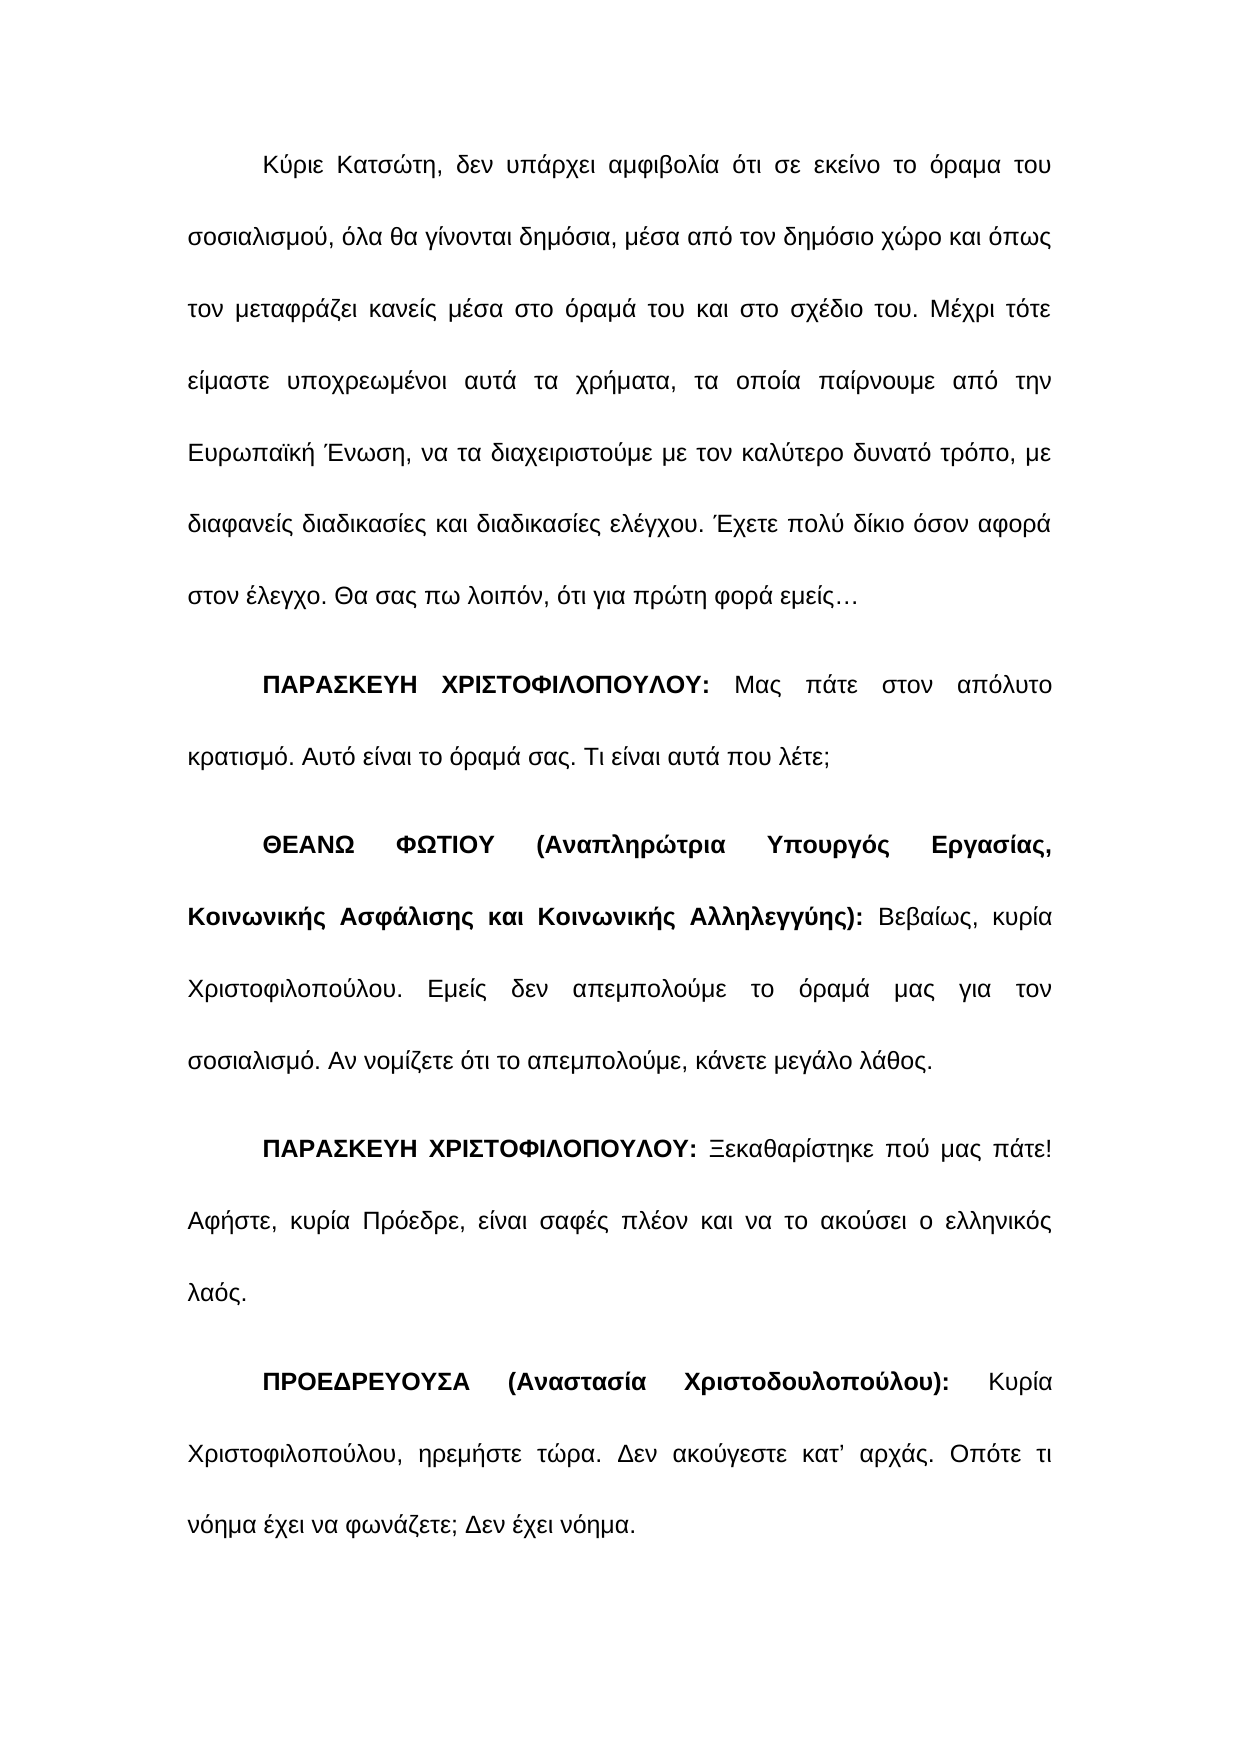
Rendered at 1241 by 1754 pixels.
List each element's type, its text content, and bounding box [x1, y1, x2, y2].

text ΠΡΟΕΔΡΕΥΟΥΣΑ (Αναστασία Χριστοδουλοπούλου): Κυρία Χριστοφιλοπούλου, ηρεμήστε τώρα. Δεν ακούγεστε κατ’ αρχάς. Οπότε τι νόημα έχει να φωνάζετε; Δεν έχει νόημα. [187, 1367, 1053, 1539]
text ΘΕΑΝΩ ΦΩΤΙΟΥ (Αναπληρώτρια Υπουργός Εργασίας, Κοινωνικής Ασφάλισης και Κοινωνικής Αλληλεγγύης): Βεβαίως, κυρία Χριστοφιλοπούλου. Εμείς δεν απεμπολούμε το όραμά μας για τον σοσιαλισμό. Αν νομίζετε ότι το απεμπολούμε, κάνετε μεγάλο λάθος. [187, 830, 1053, 1074]
text ΠΑΡΑΣΚΕΥΗ ΧΡΙΣΤΟΦΙΛΟΠΟΥΛΟΥ: Μας πάτε στον απόλυτο κρατισμό. Αυτό είναι το όραμά σας. Τι είναι αυτά που λέτε; [187, 670, 1053, 770]
text ΠΑΡΑΣΚΕΥΗ ΧΡΙΣΤΟΦΙΛΟΠΟΥΛΟΥ: Ξεκαθαρίστηκε πού μας πάτε! Αφήστε, κυρία Πρόεδρε, είναι σαφές πλέον και να το ακούσει ο ελληνικός λαός. [187, 1134, 1053, 1307]
text Κύριε Κατσώτη, δεν υπάρχει αμφιβολία ότι σε εκείνο το όραμα του σοσιαλισμού, όλα θα γίνονται δημόσια, μέσα από τον δημόσιο χώρο και όπως τον μεταφράζει κανείς μέσα στο όραμά του και στο σχέδιο του. Μέχρι τότε είμαστε υποχρεωμένοι αυτά τα χρήματα, τα οποία παίρνουμε από την Ευρωπαϊκή Ένωση, να τα διαχειριστούμε με τον καλύτερο δυνατό τρόπο, με διαφανείς διαδικασίες και διαδικασίες ελέγχου. Έχετε πολύ δίκιο όσον αφορά στον έλεγχο. Θα σας πω λοιπόν, ότι για πρώτη φορά εμείς… [187, 150, 1053, 610]
